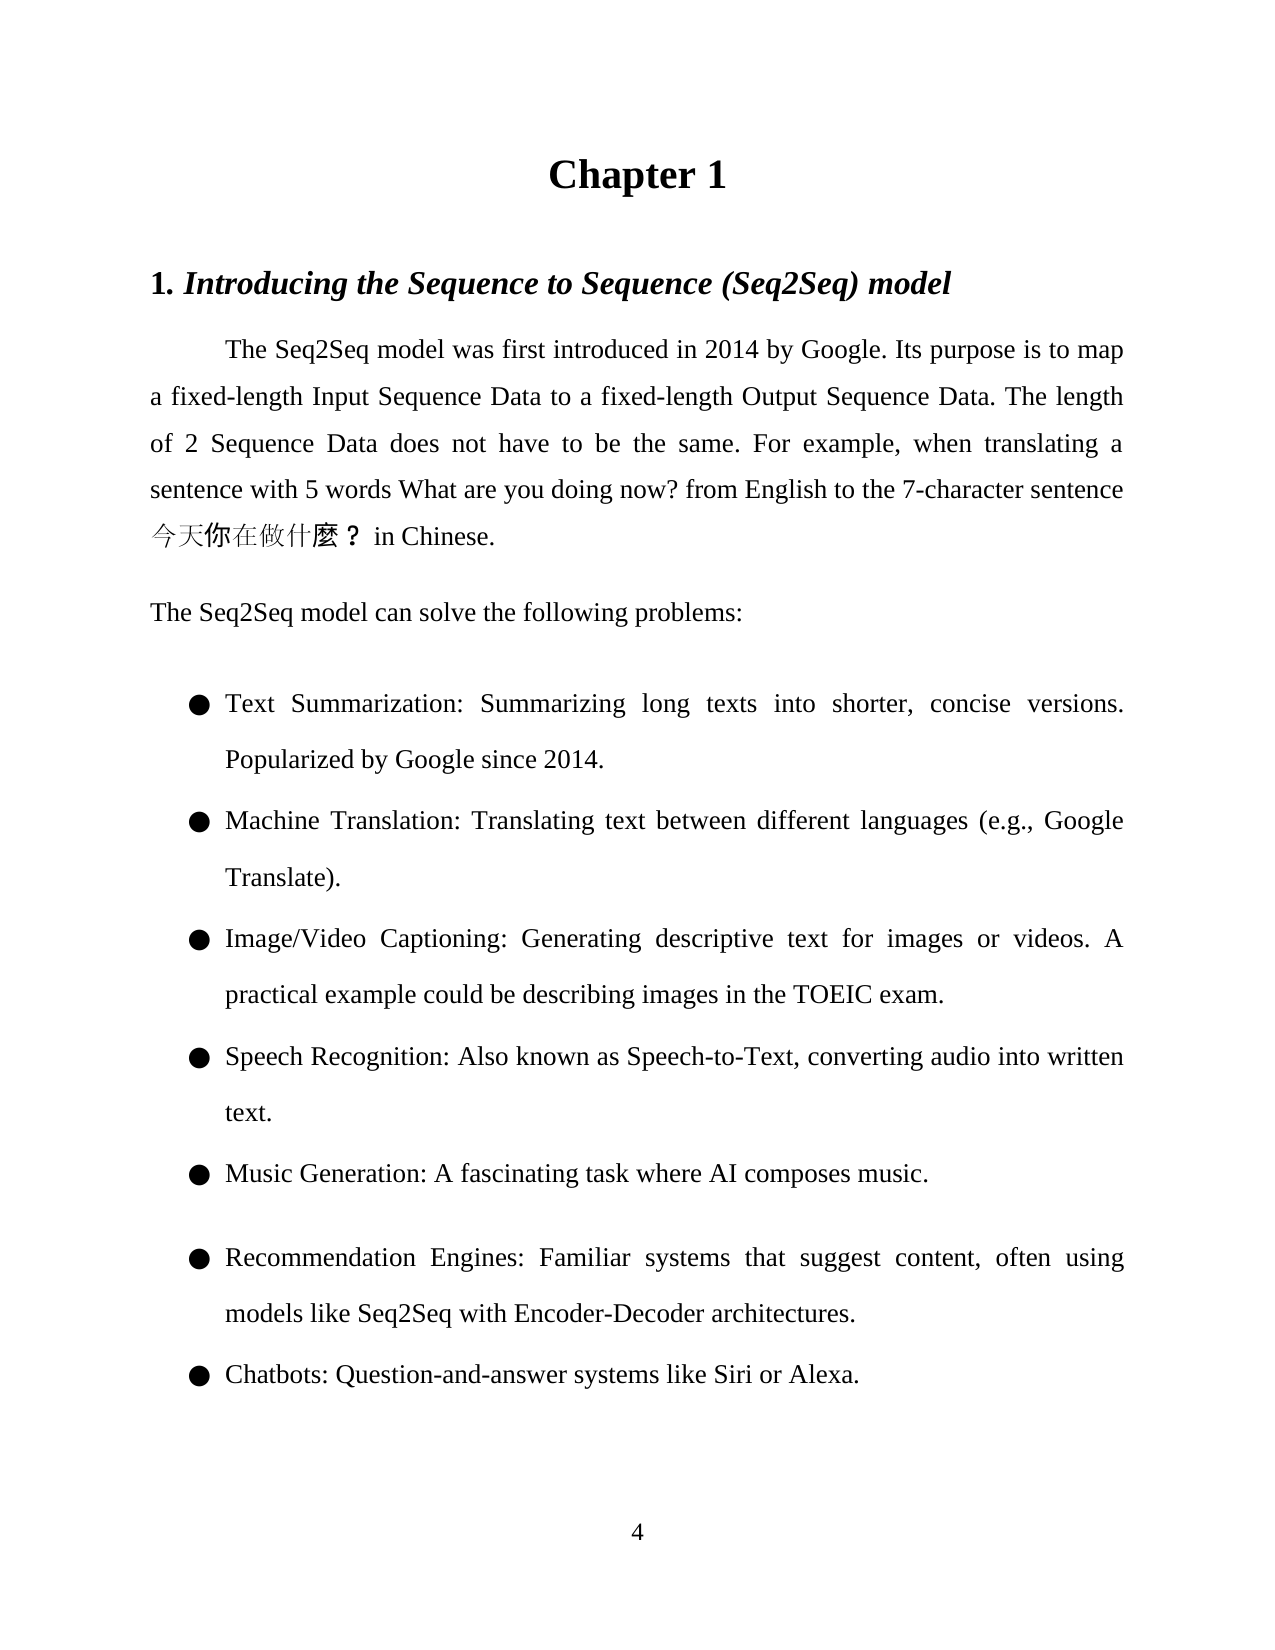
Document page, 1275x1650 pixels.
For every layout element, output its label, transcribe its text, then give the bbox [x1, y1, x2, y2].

text The Seq2Seq model can solve the following problems: [150, 596, 1125, 627]
list Text Summarization: Summarizing long texts into shorter, concise versions. Popularized by Google since 2014. [187, 672, 1125, 774]
list Machine Translation: Translating text between different languages (e.g., Google Translate). [187, 789, 1125, 892]
text The Seq2Seq model was first introduced in 2014 by Google. Its purpose is to map a fixed-length Input Sequence Data to a fixed-length Output Sequence Data. The length of 2 Sequence Data does not have to be the same. For example, when translating a sentence with 5 words What are you doing now? from English to the 7-character sentence 今天你在做什麼？ in Chinese. [150, 333, 1125, 551]
subtitle 1. Introducing the Sequence to Sequence (Seq2Seq) model [150, 263, 1125, 302]
list Image/Video Captioning: Generating descriptive text for images or videos. A practical example could be describing images in the TOEIC exam. [187, 907, 1125, 1009]
list Music Generation: A fascinating task where AI composes music. [187, 1143, 1125, 1198]
list Chatbots: Question-and-answer systems like Siri or Alexa. [187, 1344, 1125, 1399]
list Recommendation Engines: Familiar systems that suggest content, often using models like Seq2Seq with Encoder-Decoder architectures. [187, 1226, 1125, 1328]
title Chapter 1 [150, 150, 1125, 198]
list Speech Recognition: Also known as Speech-to-Text, converting audio into written text. [187, 1025, 1125, 1127]
